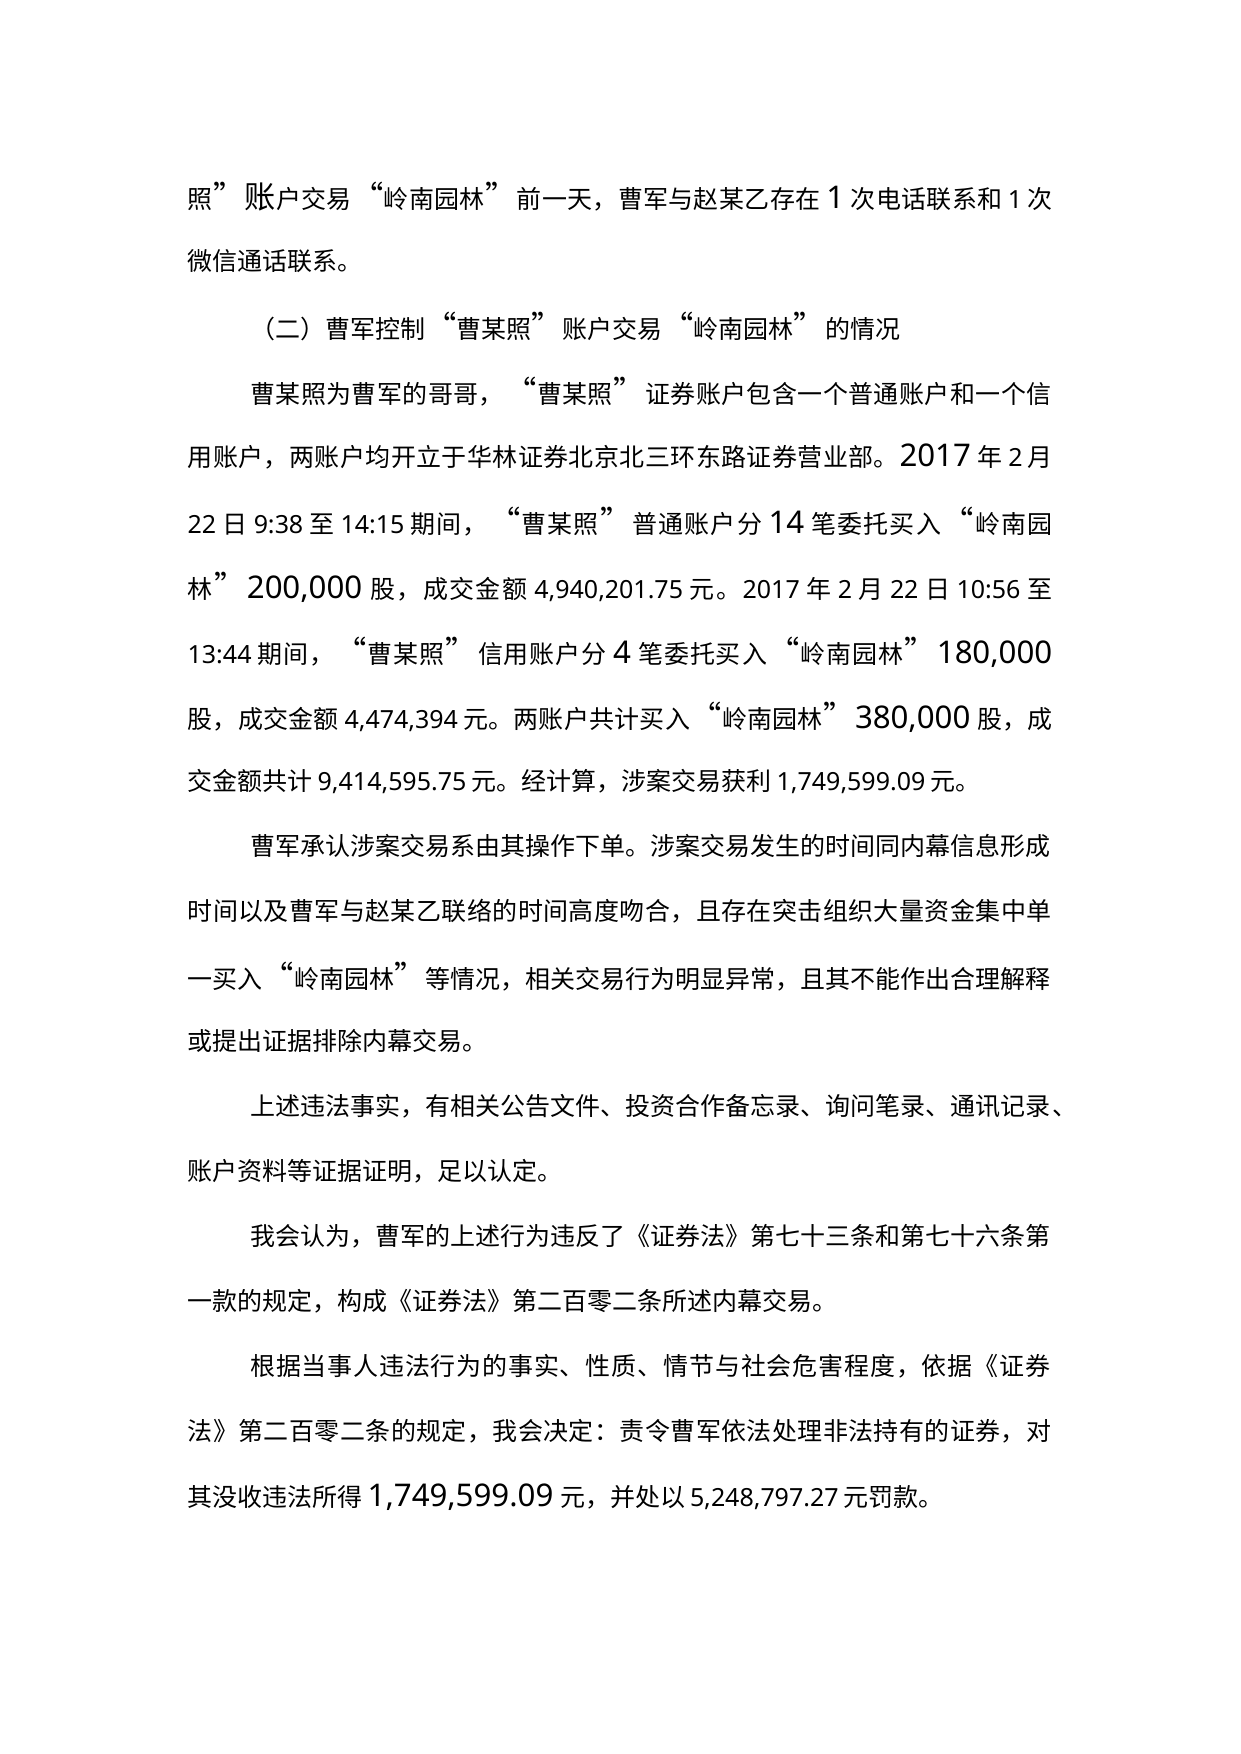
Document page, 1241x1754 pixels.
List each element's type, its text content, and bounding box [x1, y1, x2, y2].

text 上述违法事实，有相关公告文件、投资合作备忘录、询问笔录、通讯记录、账户资料等证据证明，足以认定。 [187, 1072, 1053, 1202]
text 曹某照为曹军的哥哥，“曹某照”证券账户包含一个普通账户和一个信用账户，两账户均开立于华林证券北京北三环东路证券营业部。2017年2月22日9:38至14:15期间，“曹某照”普通账户分14笔委托买入“岭南园林”200,000股，成交金额4,940,201.75元。2017年2月22日10:56至13:44期间，“曹某照”信用账户分4笔委托买入“岭南园林”180,000股，成交金额4,474,394元。两账户共计买入“岭南园林”380,000股，成交金额共计9,414,595.75元。经计算，涉案交易获利1,749,599.09元。 [187, 357, 1053, 812]
text 曹军承认涉案交易系由其操作下单。涉案交易发生的时间同内幕信息形成时间以及曹军与赵某乙联络的时间高度吻合，且存在突击组织大量资金集中单一买入“岭南园林”等情况，相关交易行为明显异常，且其不能作出合理解释或提出证据排除内幕交易。 [187, 812, 1053, 1072]
text 根据当事人违法行为的事实、性质、情节与社会危害程度，依据《证券法》第二百零二条的规定，我会决定：责令曹军依法处理非法持有的证券，对其没收违法所得1,749,599.09元，并处以5,248,797.27元罚款。 [187, 1332, 1053, 1527]
text 我会认为，曹军的上述行为违反了《证券法》第七十三条和第七十六条第一款的规定，构成《证券法》第二百零二条所述内幕交易。 [187, 1202, 1053, 1332]
text （二）曹军控制“曹某照”账户交易“岭南园林”的情况 [187, 292, 1053, 357]
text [187, 162, 1053, 292]
